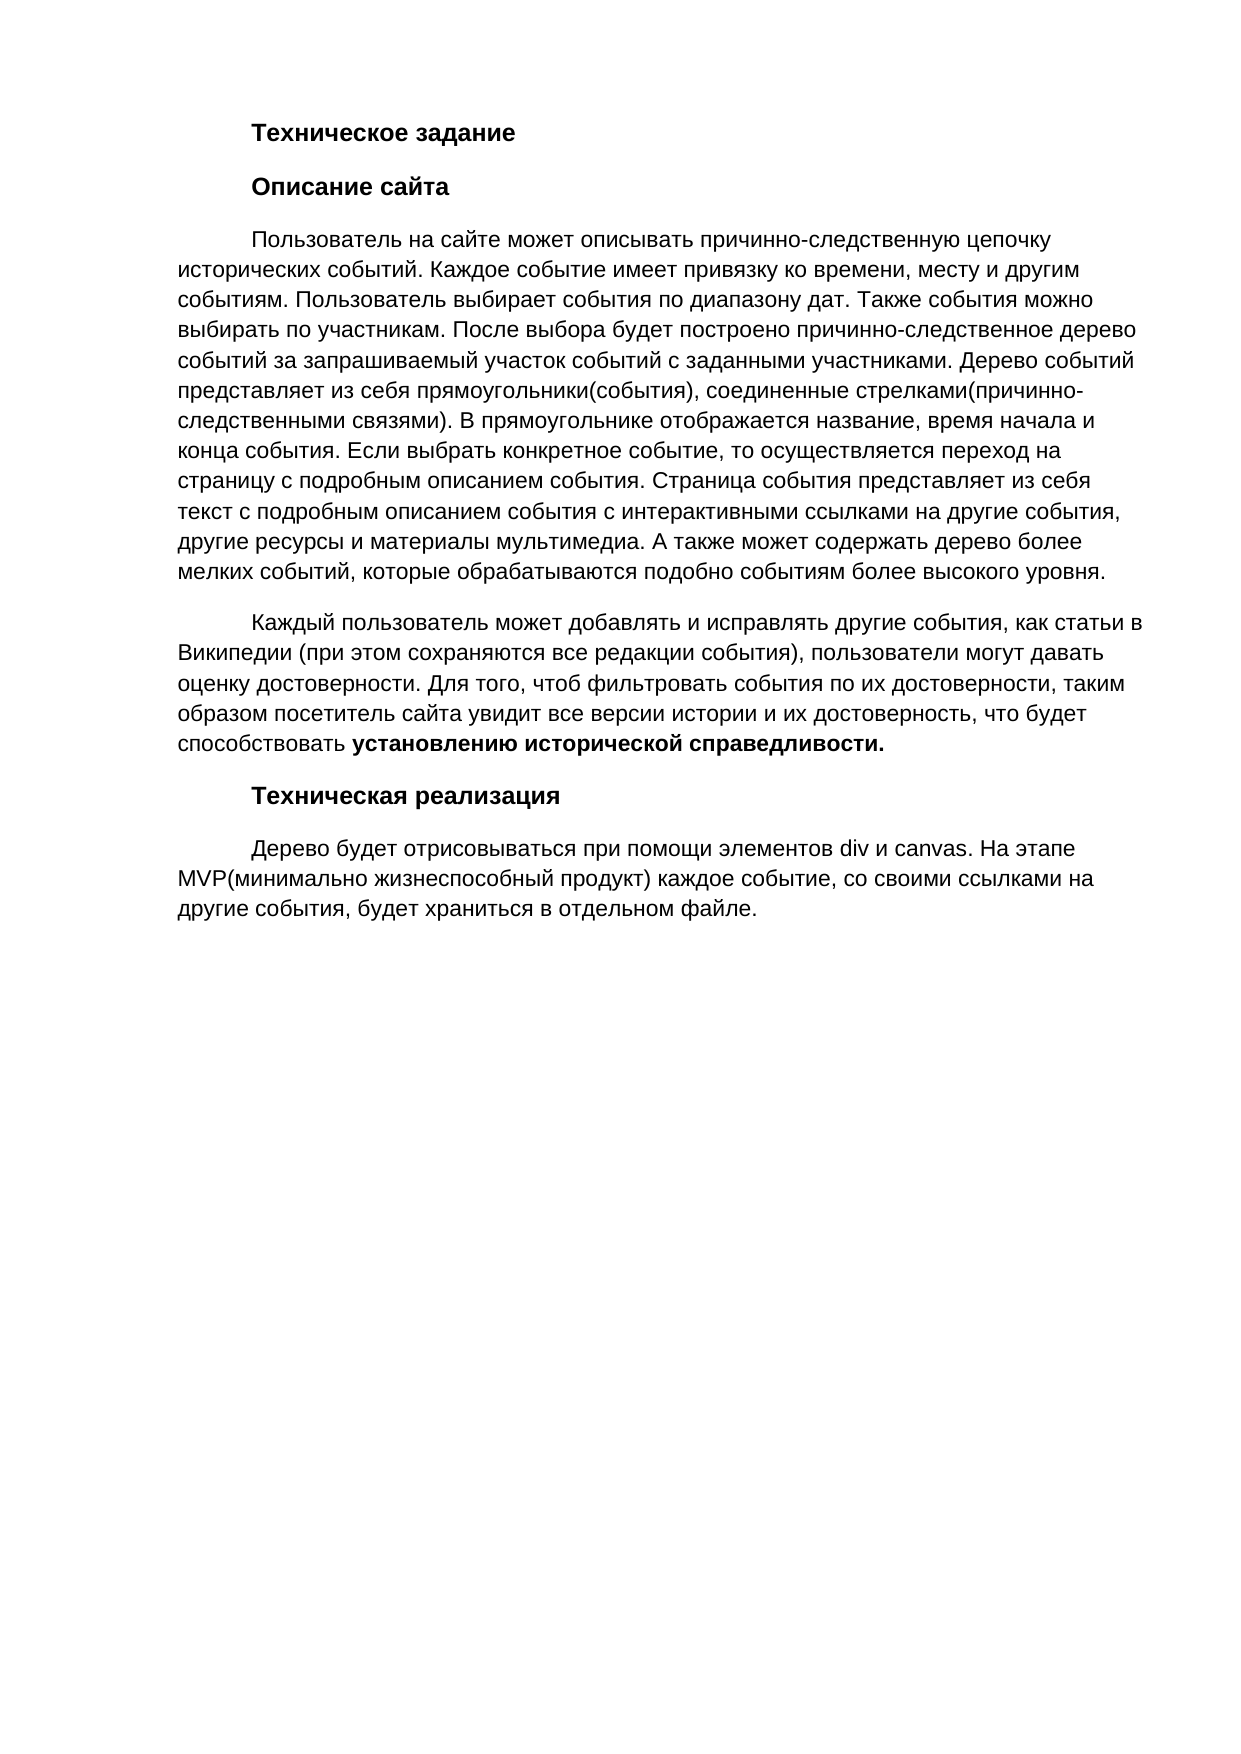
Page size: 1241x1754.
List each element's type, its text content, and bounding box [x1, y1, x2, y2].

text Техническая реализация [177, 781, 1152, 810]
text Пользователь на сайте может описывать причинно-следственную цепочку исторических событий. Каждое событие имеет привязку ко времени, месту и другим событиям. Пользователь выбирает события по диапазону дат. Также события можно выбирать по участникам. После выбора будет построено причинно-следственное дерево событий за запрашиваемый участок событий с заданными участниками. Дерево событий представляет из себя прямоугольники(события), соединенные стрелками(причинно-следственными связями). В прямоугольнике отображается название, время начала и конца события. Если выбрать конкретное событие, то осуществляется переход на страницу с подробным описанием события. Страница события представляет из себя текст с подробным описанием события с интерактивными ссылками на другие события, другие ресурсы и материалы мультимедиа. А также может содержать дерево более мелких событий, которые обрабатываются подобно событиям более высокого уровня. [177, 226, 1152, 584]
text Дерево будет отрисовываться при помощи элементов div и canvas. На этапе MVP(минимально жизнеспособный продукт) каждое событие, со своими ссылками на другие события, будет храниться в отдельном файле. [177, 835, 1152, 922]
text Описание сайта [177, 172, 1152, 201]
text Каждый пользователь может добавлять и исправлять другие события, как статьи в Википедии (при этом сохраняются все редакции события), пользователи могут давать оценку достоверности. Для того, чтоб фильтровать события по их достоверности, таким образом посетитель сайта увидит все версии истории и их достоверность, что будет способствовать установлению исторической справедливости. [177, 609, 1152, 756]
text Техническое задание [177, 118, 1152, 147]
